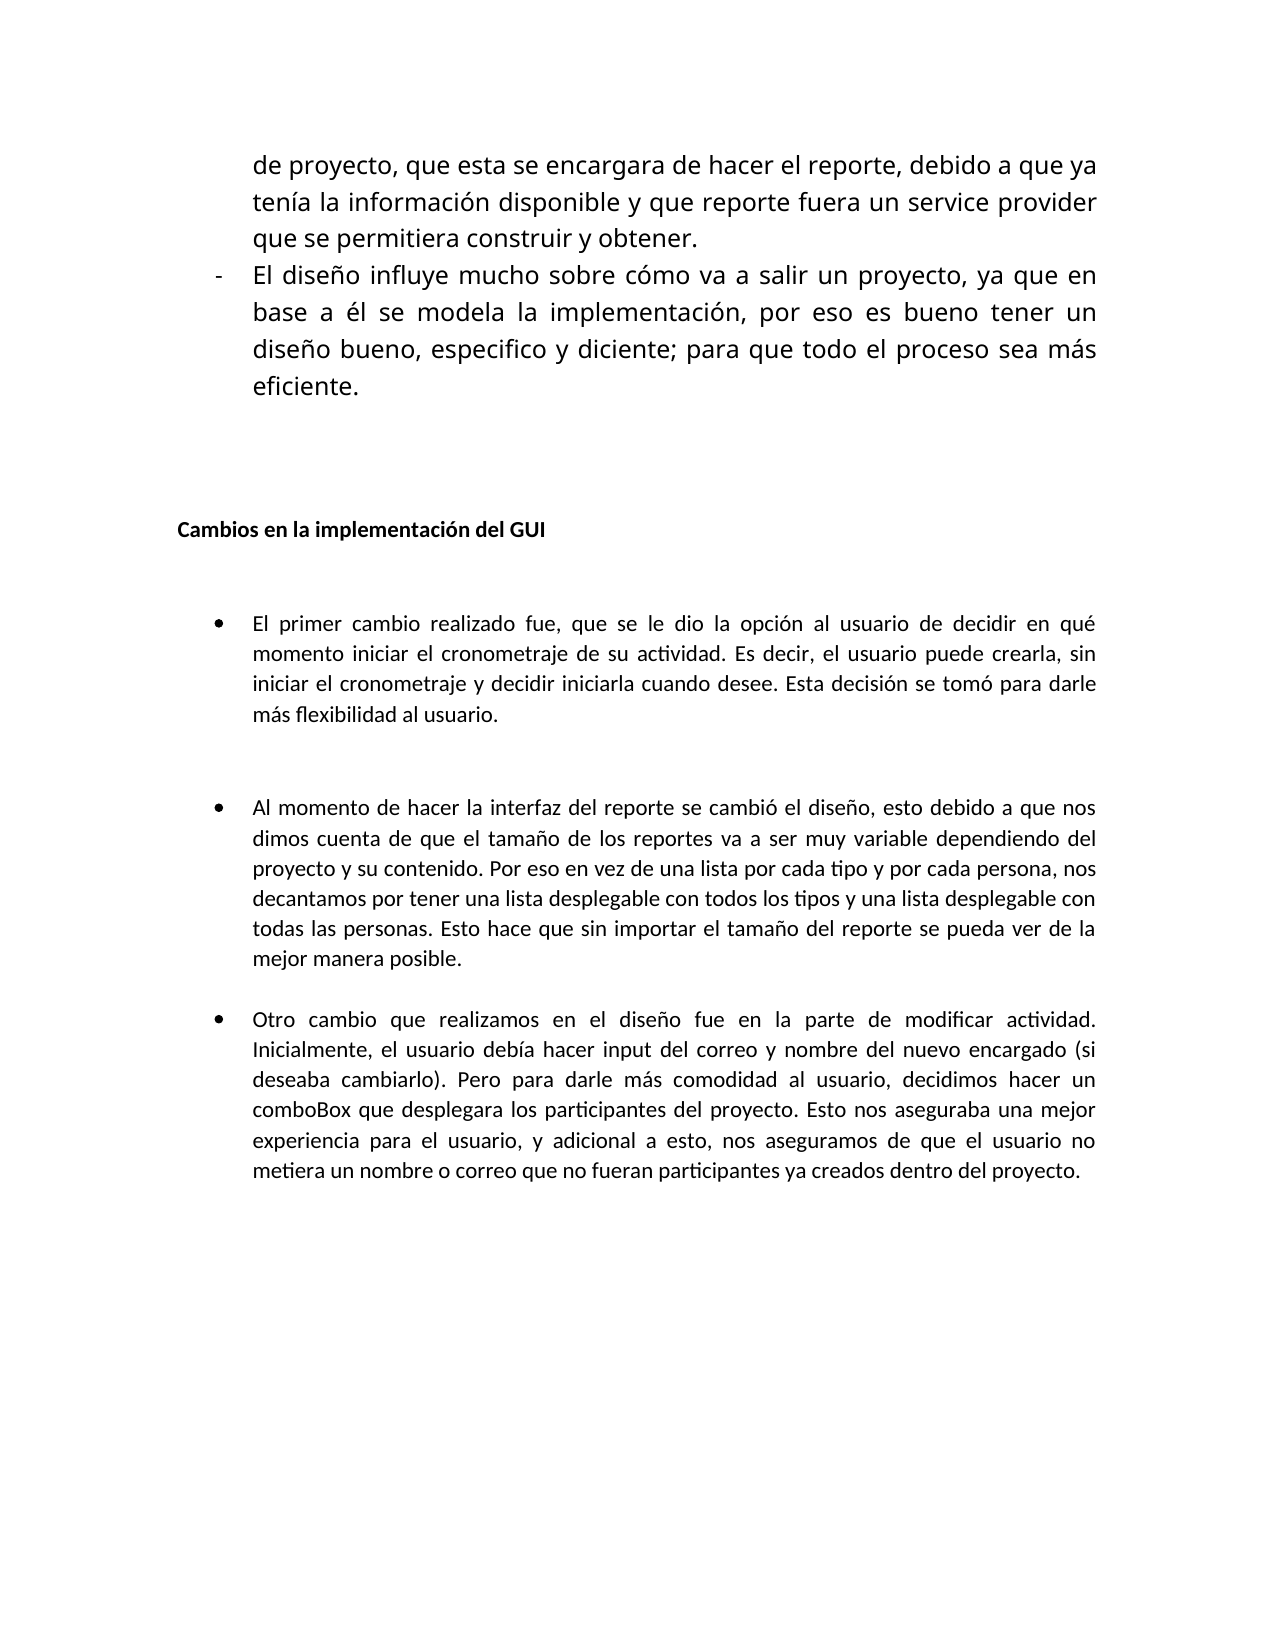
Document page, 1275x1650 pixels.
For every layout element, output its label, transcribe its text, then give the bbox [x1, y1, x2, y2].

text Cambios en la implementación del GUI [177, 515, 1098, 543]
list El diseño influye mucho sobre cómo va a salir un proyecto, ya que en base a él se modela la implementación, por eso es bueno tener un diseño bueno, especifico y diciente; para que todo el proceso sea más eficiente. [215, 258, 1098, 402]
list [215, 148, 1098, 255]
list Al momento de hacer la interfaz del reporte se cambió el diseño, esto debido a que nos dimos cuenta de que el tamaño de los reportes va a ser muy variable dependiendo del proyecto y su contenido. Por eso en vez de una lista por cada tipo y por cada persona, nos decantamos por tener una lista desplegable con todos los tipos y una lista desplegable con todas las personas. Esto hace que sin importar el tamaño del reporte se pueda ver de la mejor manera posible. [215, 793, 1098, 973]
list Otro cambio que realizamos en el diseño fue en la parte de modificar actividad. Inicialmente, el usuario debía hacer input del correo y nombre del nuevo encargado (si deseaba cambiarlo). Pero para darle más comodidad al usuario, decidimos hacer un comboBox que desplegara los participantes del proyecto. Esto nos aseguraba una mejor experiencia para el usuario, y adicional a esto, nos aseguramos de que el usuario no metiera un nombre o correo que no fueran participantes ya creados dentro del proyecto. [215, 1005, 1098, 1184]
list El primer cambio realizado fue, que se le dio la opción al usuario de decidir en qué momento iniciar el cronometraje de su actividad. Es decir, el usuario puede crearla, sin iniciar el cronometraje y decidir iniciarla cuando desee. Esta decisión se tomó para darle más flexibilidad al usuario. [215, 609, 1098, 728]
